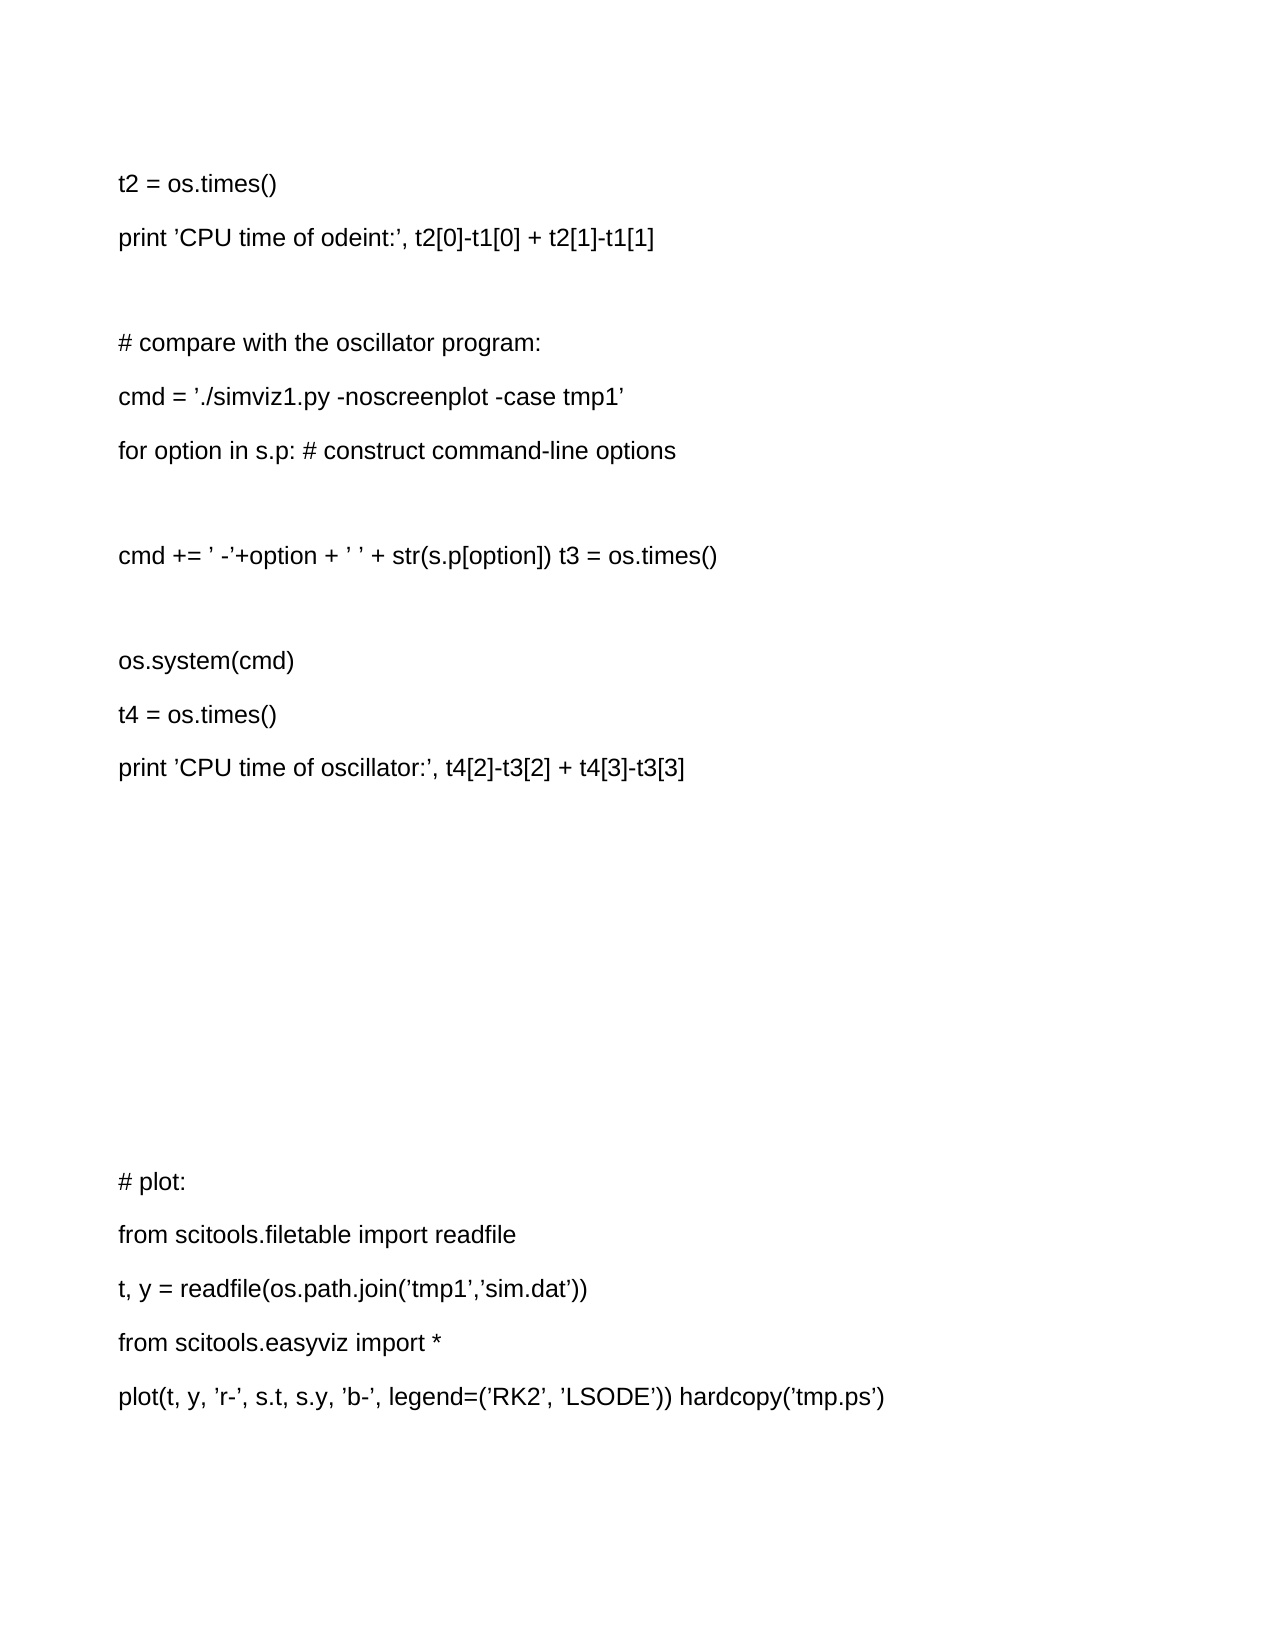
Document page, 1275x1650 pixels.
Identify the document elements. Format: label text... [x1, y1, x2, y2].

text print ’CPU time of odeint:’, t2[0]-t1[0] + t2[1]-t1[1] [118, 223, 1157, 252]
text # compare with the oscillator program: [118, 328, 1157, 357]
text from scitools.easyviz import * [118, 1328, 1157, 1357]
text t2 = os.times() [118, 169, 1157, 198]
text cmd = ’./simviz1.py -noscreenplot -case tmp1’ [118, 382, 1157, 411]
text print ’CPU time of oscillator:’, t4[2]-t3[2] + t4[3]-t3[3] [118, 753, 1157, 782]
text t4 = os.times() [118, 700, 1157, 728]
text cmd += ’ -’+option + ’ ’ + str(s.p[option]) t3 = os.times() [118, 541, 1157, 569]
text t, y = readfile(os.path.join(’tmp1’,’sim.dat’)) [118, 1274, 1157, 1303]
text for option in s.p: # construct command-line options [118, 436, 1157, 464]
text plot(t, y, ’r-’, s.t, s.y, ’b-’, legend=(’RK2’, ’LSODE’)) hardcopy(’tmp.ps’) [118, 1382, 1157, 1410]
text from scitools.filetable import readfile [118, 1220, 1157, 1249]
text # plot: [118, 1167, 1157, 1195]
text os.system(cmd) [118, 646, 1157, 675]
